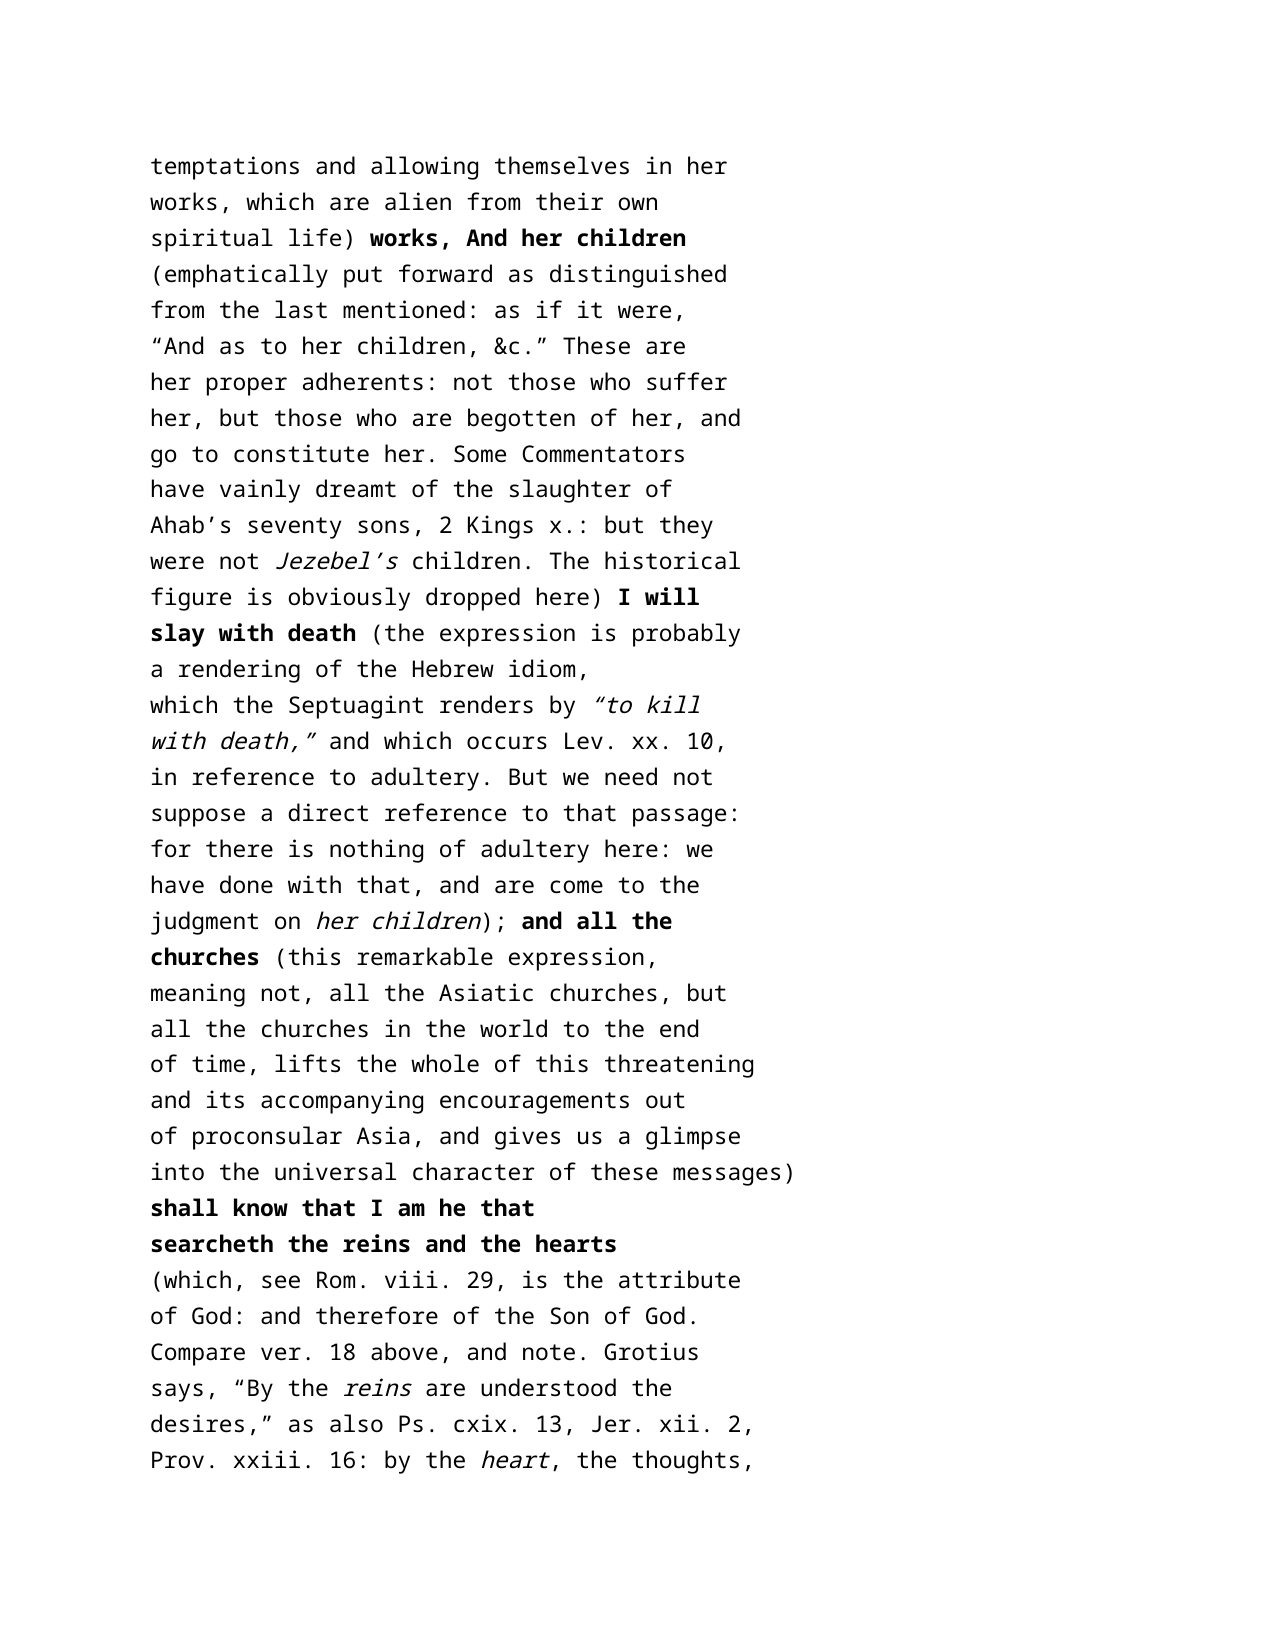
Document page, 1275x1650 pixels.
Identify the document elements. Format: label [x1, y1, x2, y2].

text [150, 150, 1125, 1475]
